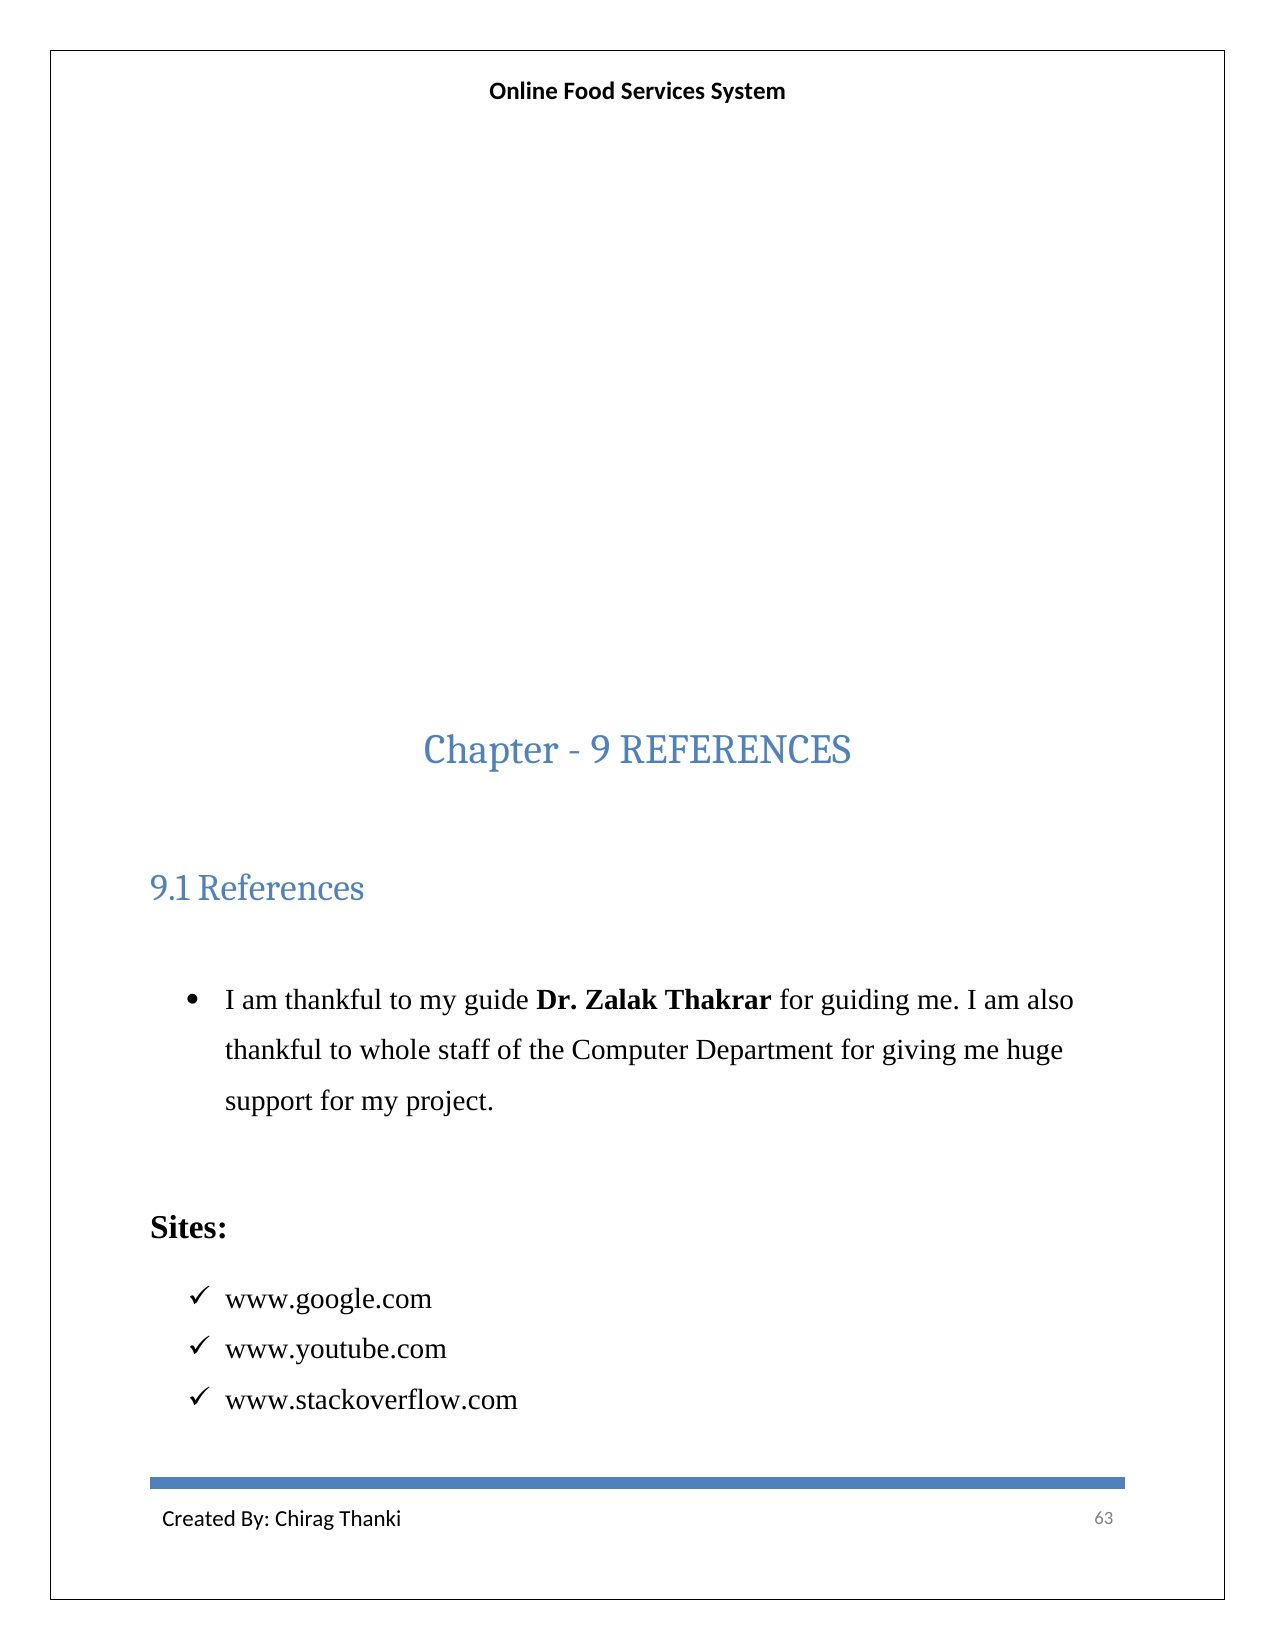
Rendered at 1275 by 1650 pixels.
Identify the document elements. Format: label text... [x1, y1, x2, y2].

list www.youtube.com [187, 1332, 1125, 1365]
subtitle Chapter - 9 REFERENCES [150, 726, 1125, 774]
list www.stackoverflow.com [187, 1382, 1125, 1416]
list I am thankful to my guide Dr. Zalak Thakrar for guiding me. I am also thankful to whole staff of the Computer Department for giving me huge support for my project. [187, 982, 1125, 1116]
subtitle 9.1 References [150, 867, 1125, 910]
list www.google.com [187, 1281, 1125, 1315]
text Sites: [150, 1207, 1125, 1245]
